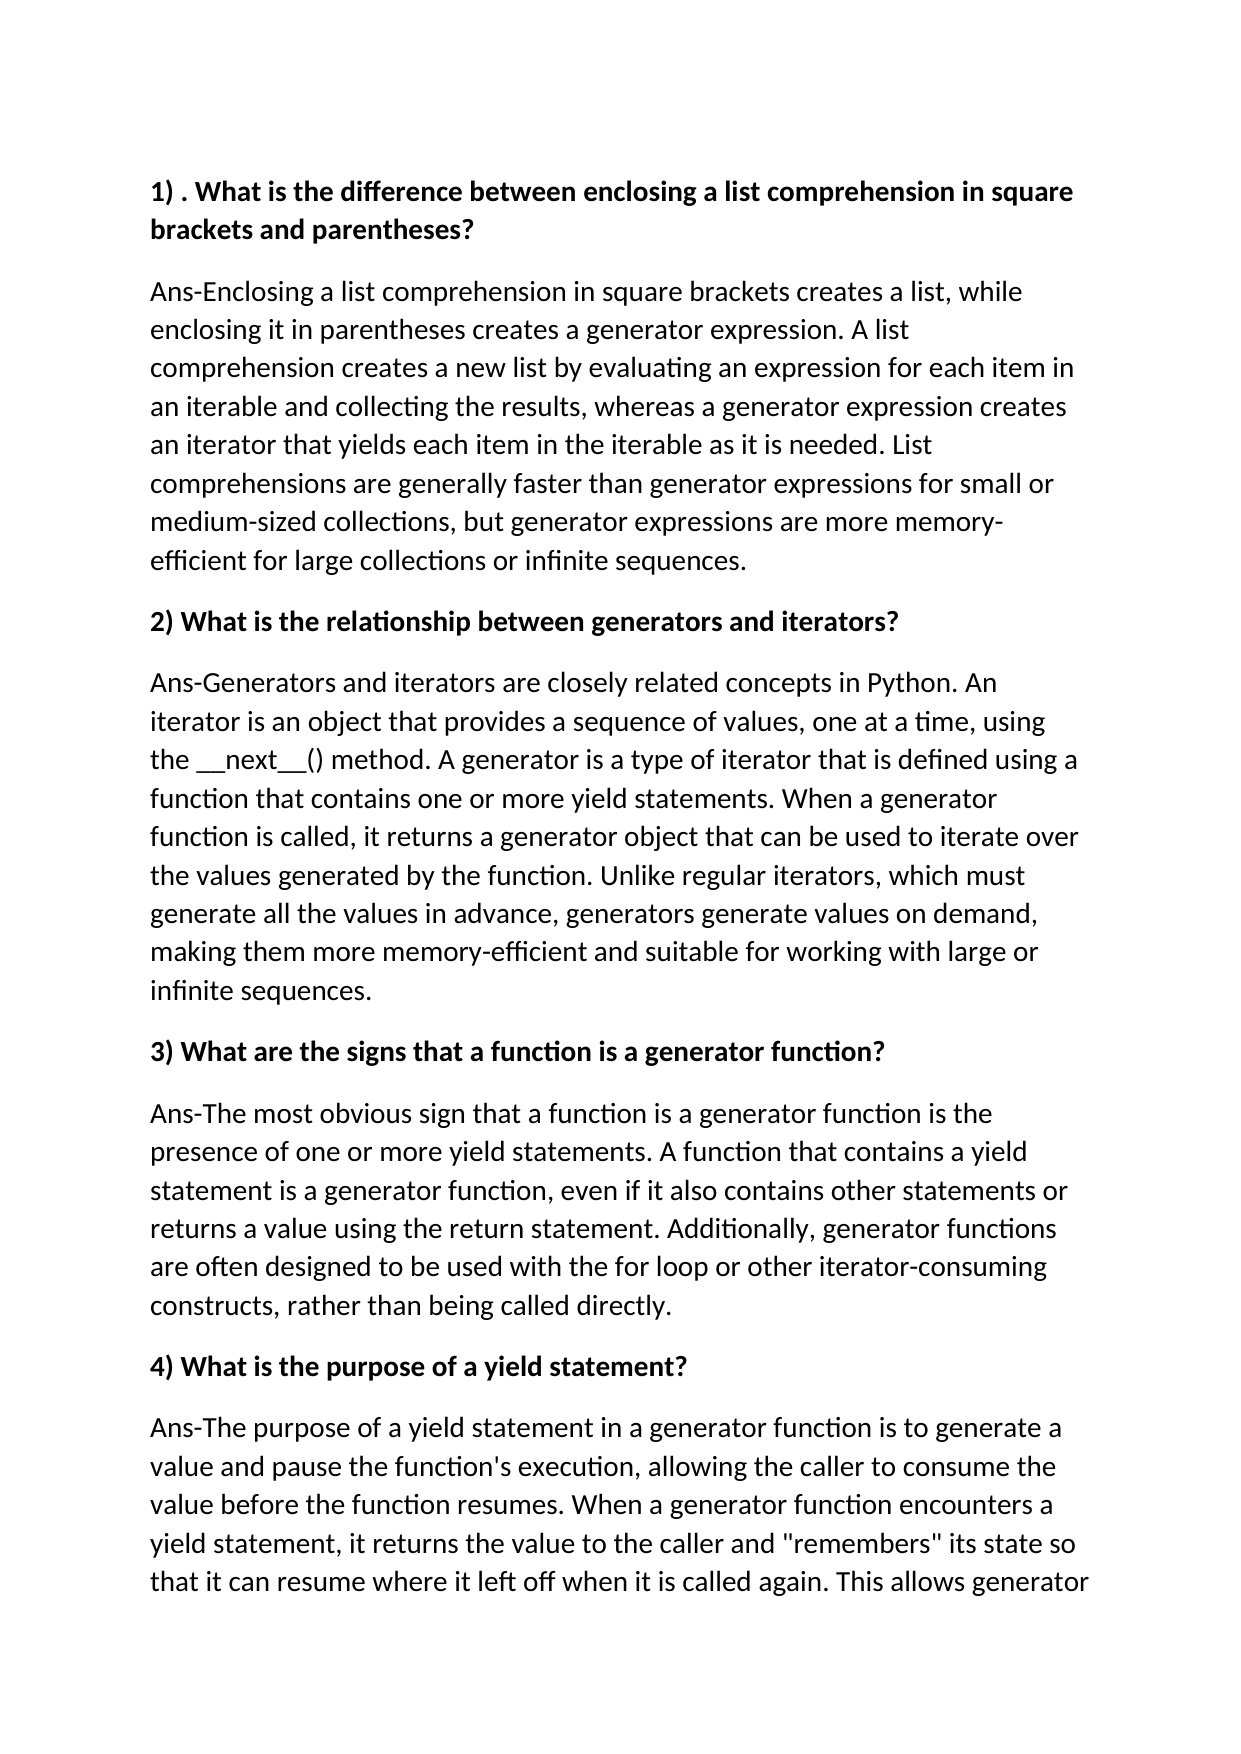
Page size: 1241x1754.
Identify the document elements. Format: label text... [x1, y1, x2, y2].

text 2) What is the relationship between generators and iterators? [150, 603, 1090, 639]
text 4) What is the purpose of a yield statement? [150, 1348, 1090, 1384]
text Ans-The most obvious sign that a function is a generator function is the presence of one or more yield statements. A function that contains a yield statement is a generator function, even if it also contains other statements or returns a value using the return statement. Additionally, generator functions are often designed to be used with the for loop or other iterator-consuming constructs, rather than being called directly. [150, 1095, 1090, 1322]
text Ans-Enclosing a list comprehension in square brackets creates a list, while enclosing it in parentheses creates a generator expression. A list comprehension creates a new list by evaluating an expression for each item in an iterable and collecting the results, whereas a generator expression creates an iterator that yields each item in the iterable as it is needed. List comprehensions are generally faster than generator expressions for small or medium-sized collections, but generator expressions are more memory-efficient for large collections or infinite sequences. [150, 273, 1090, 577]
text Ans-Generators and iterators are closely related concepts in Python. An iterator is an object that provides a sequence of values, one at a time, using the __next__() method. A generator is a type of iterator that is defined using a function that contains one or more yield statements. When a generator function is called, it returns a generator object that can be used to iterate over the values generated by the function. Unlike regular iterators, which must generate all the values in advance, generators generate values on demand, making them more memory-efficient and suitable for working with large or infinite sequences. [150, 664, 1090, 1008]
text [150, 1409, 1090, 1599]
text 3) What are the signs that a function is a generator function? [150, 1033, 1090, 1069]
text 1) . What is the difference between enclosing a list comprehension in square brackets and parentheses? [150, 173, 1090, 247]
